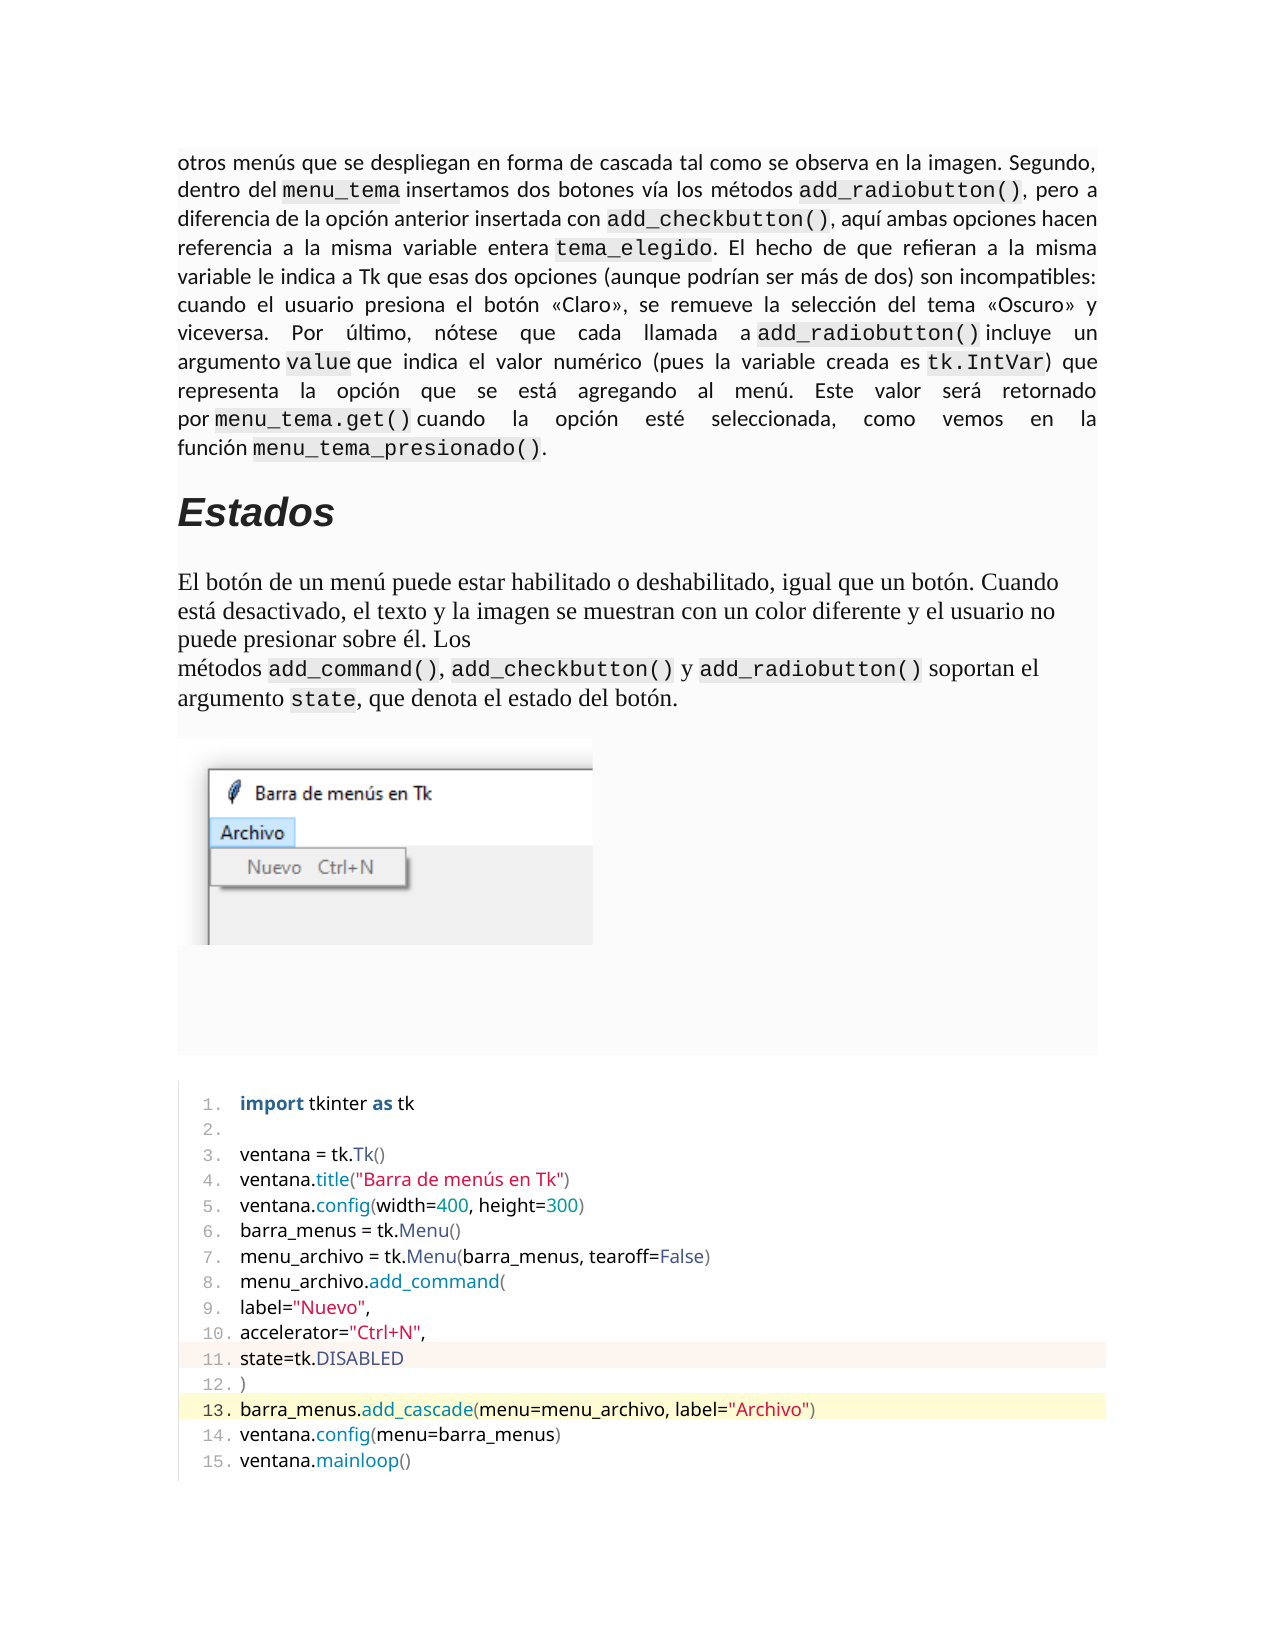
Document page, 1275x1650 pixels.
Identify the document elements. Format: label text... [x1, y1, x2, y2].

list ventana.config(menu=barra_menus) [179, 1419, 1106, 1444]
list state=tk.DISABLED [179, 1342, 1106, 1368]
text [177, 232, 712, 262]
list ventana.title("Barra de menús en Tk") [179, 1164, 1106, 1189]
list ventana.mainloop() [179, 1444, 1106, 1481]
list ) [179, 1368, 1106, 1393]
picture [177, 739, 593, 945]
list ventana.config(width=400, height=300) [179, 1189, 1106, 1215]
list menu_archivo.add_command( [179, 1266, 1106, 1291]
text El botón de un menú puede estar habilitado o deshabilitado, igual que un botón. Cuando está desactivado, el texto y la imagen se muestran con un color diferente y el usuario no puede presionar sobre él. Los métodos add_command(), add_checkbutton() y add_radiobutton() soportan el argumento state, que denota el estado del botón. [177, 567, 1098, 713]
list ventana = tk.Tk() [179, 1138, 1106, 1164]
list label="Nuevo", [179, 1291, 1106, 1317]
list accelerator="Ctrl+N", [179, 1317, 1106, 1342]
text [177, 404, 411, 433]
list menu_archivo = tk.Menu(barra_menus, tearoff=False) [179, 1240, 1106, 1266]
list barra_menus = tk.Menu() [179, 1215, 1106, 1240]
list barra_menus.add_cascade(menu=menu_archivo, label="Archivo") [179, 1393, 1106, 1419]
list import tkinter as tk [179, 1083, 1106, 1113]
subtitle Estados [177, 488, 1098, 535]
